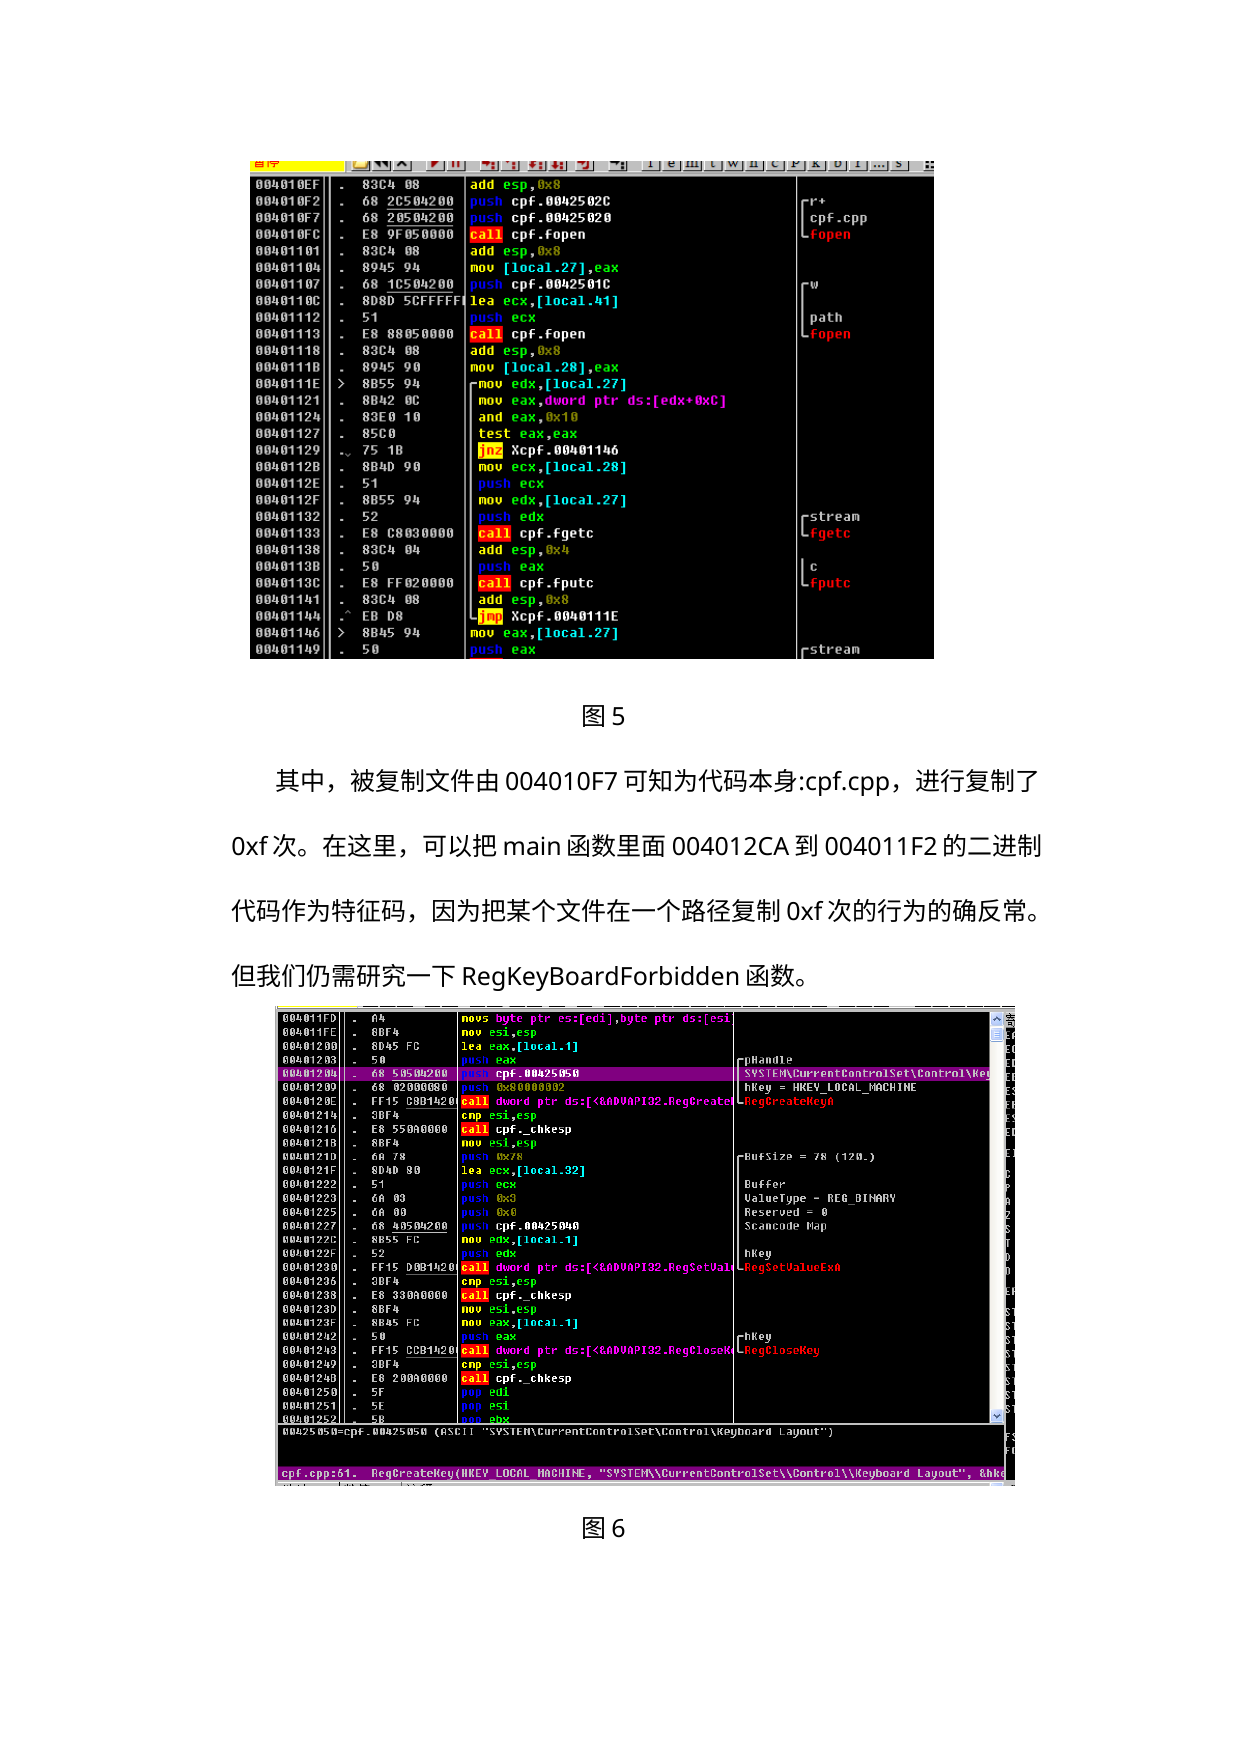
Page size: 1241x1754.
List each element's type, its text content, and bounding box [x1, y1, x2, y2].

picture [250, 161, 934, 659]
text 图5 [187, 682, 1053, 747]
text 图6 [231, 1494, 1053, 1559]
text 其中，被复制文件由004010F7可知为代码本身:cpf.cpp，进行复制了0xf次。在这里，可以把main函数里面004012CA到004011F2的二进制代码作为特征码，因为把某个文件在一个路径复制0xf次的行为的确反常。但我们仍需研究一下RegKeyBoardForbidden函数。 [231, 747, 1053, 1007]
picture [275, 1006, 1015, 1486]
